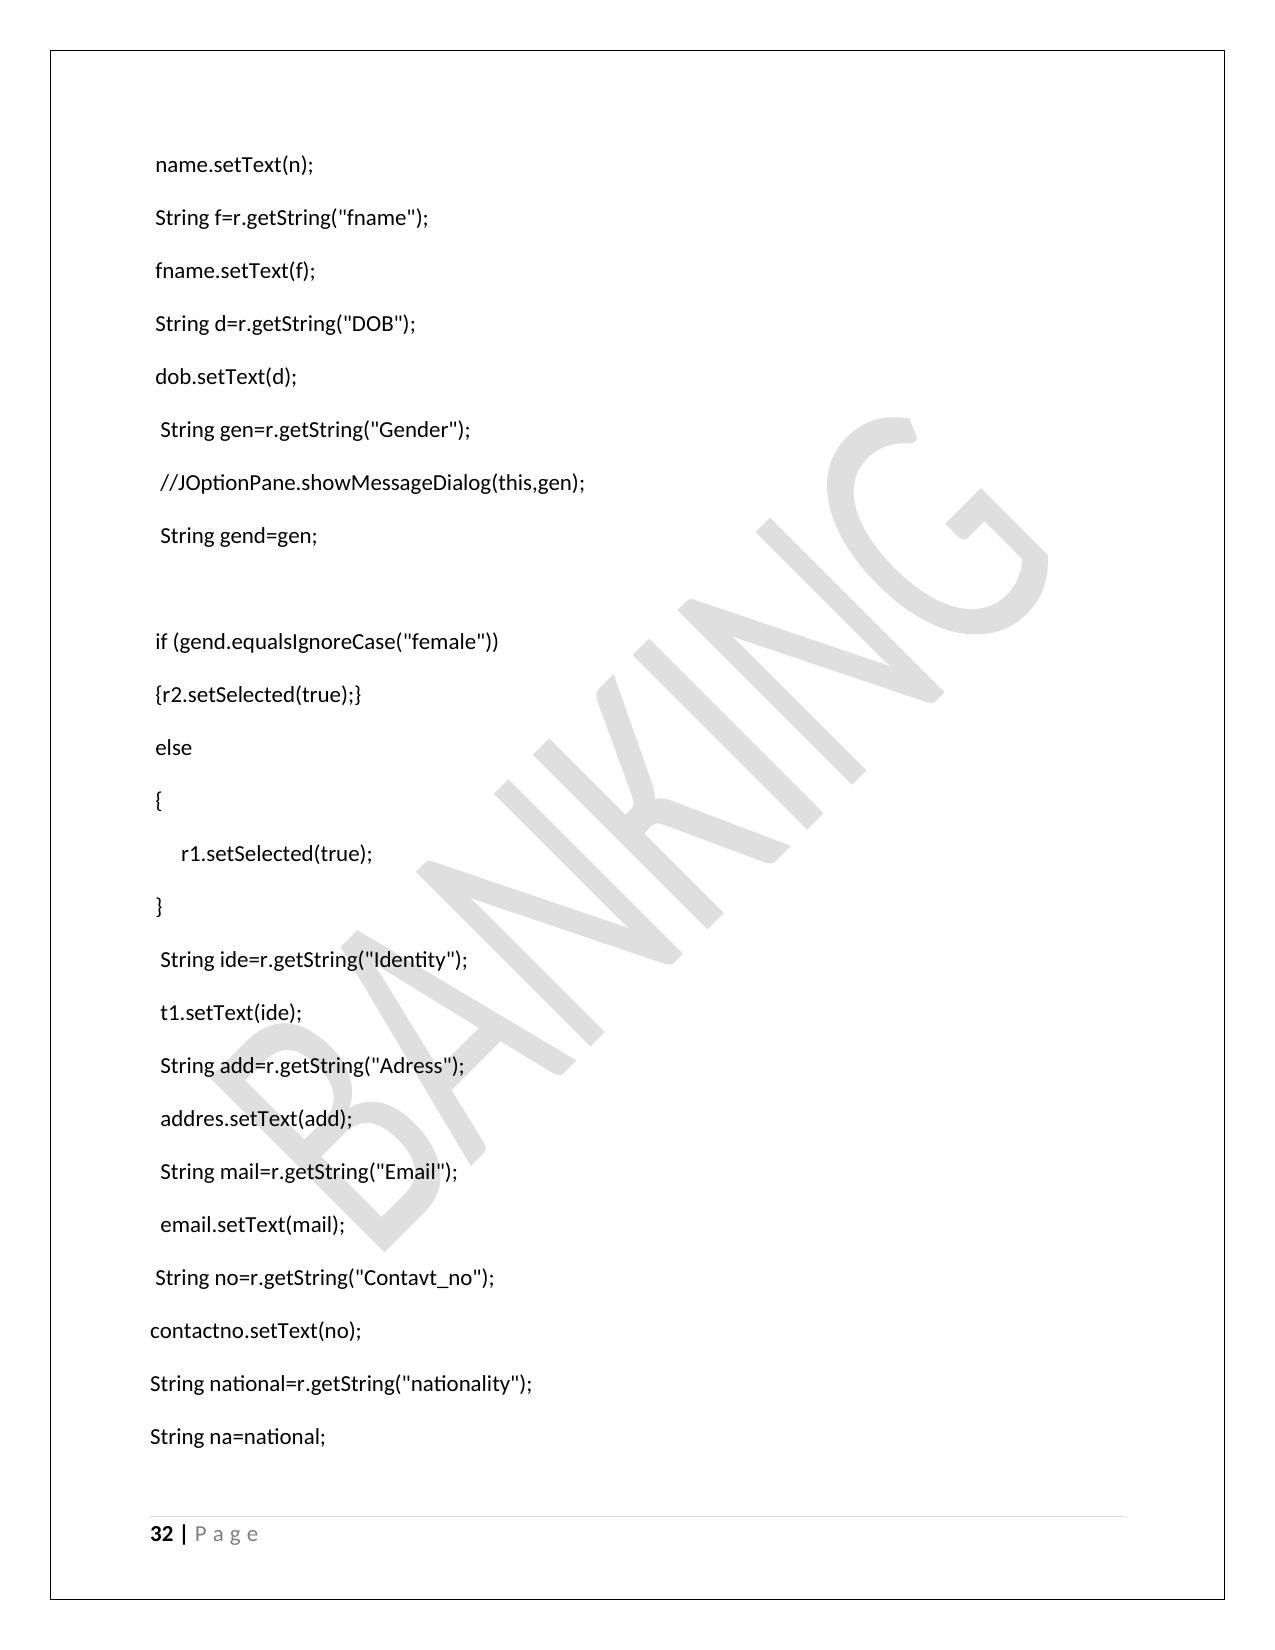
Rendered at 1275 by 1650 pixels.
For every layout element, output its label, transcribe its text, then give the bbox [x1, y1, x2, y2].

text email.setText(mail); [150, 1210, 1125, 1238]
text dob.setText(d); [150, 362, 1125, 390]
text String d=r.getString("DOB"); [150, 309, 1125, 337]
text String na=national; [150, 1422, 1125, 1451]
text fname.setText(f); [150, 256, 1125, 284]
text } [150, 892, 1125, 920]
text String add=r.getString("Adress"); [150, 1051, 1125, 1079]
text addres.setText(add); [150, 1104, 1125, 1132]
text String no=r.getString("Contavt_no"); [150, 1263, 1125, 1291]
text r1.setSelected(true); [150, 839, 1125, 867]
text String national=r.getString("nationality"); [150, 1369, 1125, 1397]
text name.setText(n); [150, 150, 1125, 178]
text { [150, 786, 1125, 814]
text t1.setText(ide); [150, 998, 1125, 1026]
text {r2.setSelected(true);} [150, 680, 1125, 708]
text String ide=r.getString("Identity"); [150, 945, 1125, 973]
text if (gend.equalsIgnoreCase("female")) [150, 627, 1125, 655]
text else [150, 733, 1125, 761]
text contactno.setText(no); [150, 1316, 1125, 1344]
text String mail=r.getString("Email"); [150, 1157, 1125, 1185]
text //JOptionPane.showMessageDialog(this,gen); [150, 468, 1125, 496]
text String gend=gen; [150, 521, 1125, 549]
text String f=r.getString("fname"); [150, 203, 1125, 231]
text String gen=r.getString("Gender"); [150, 415, 1125, 443]
